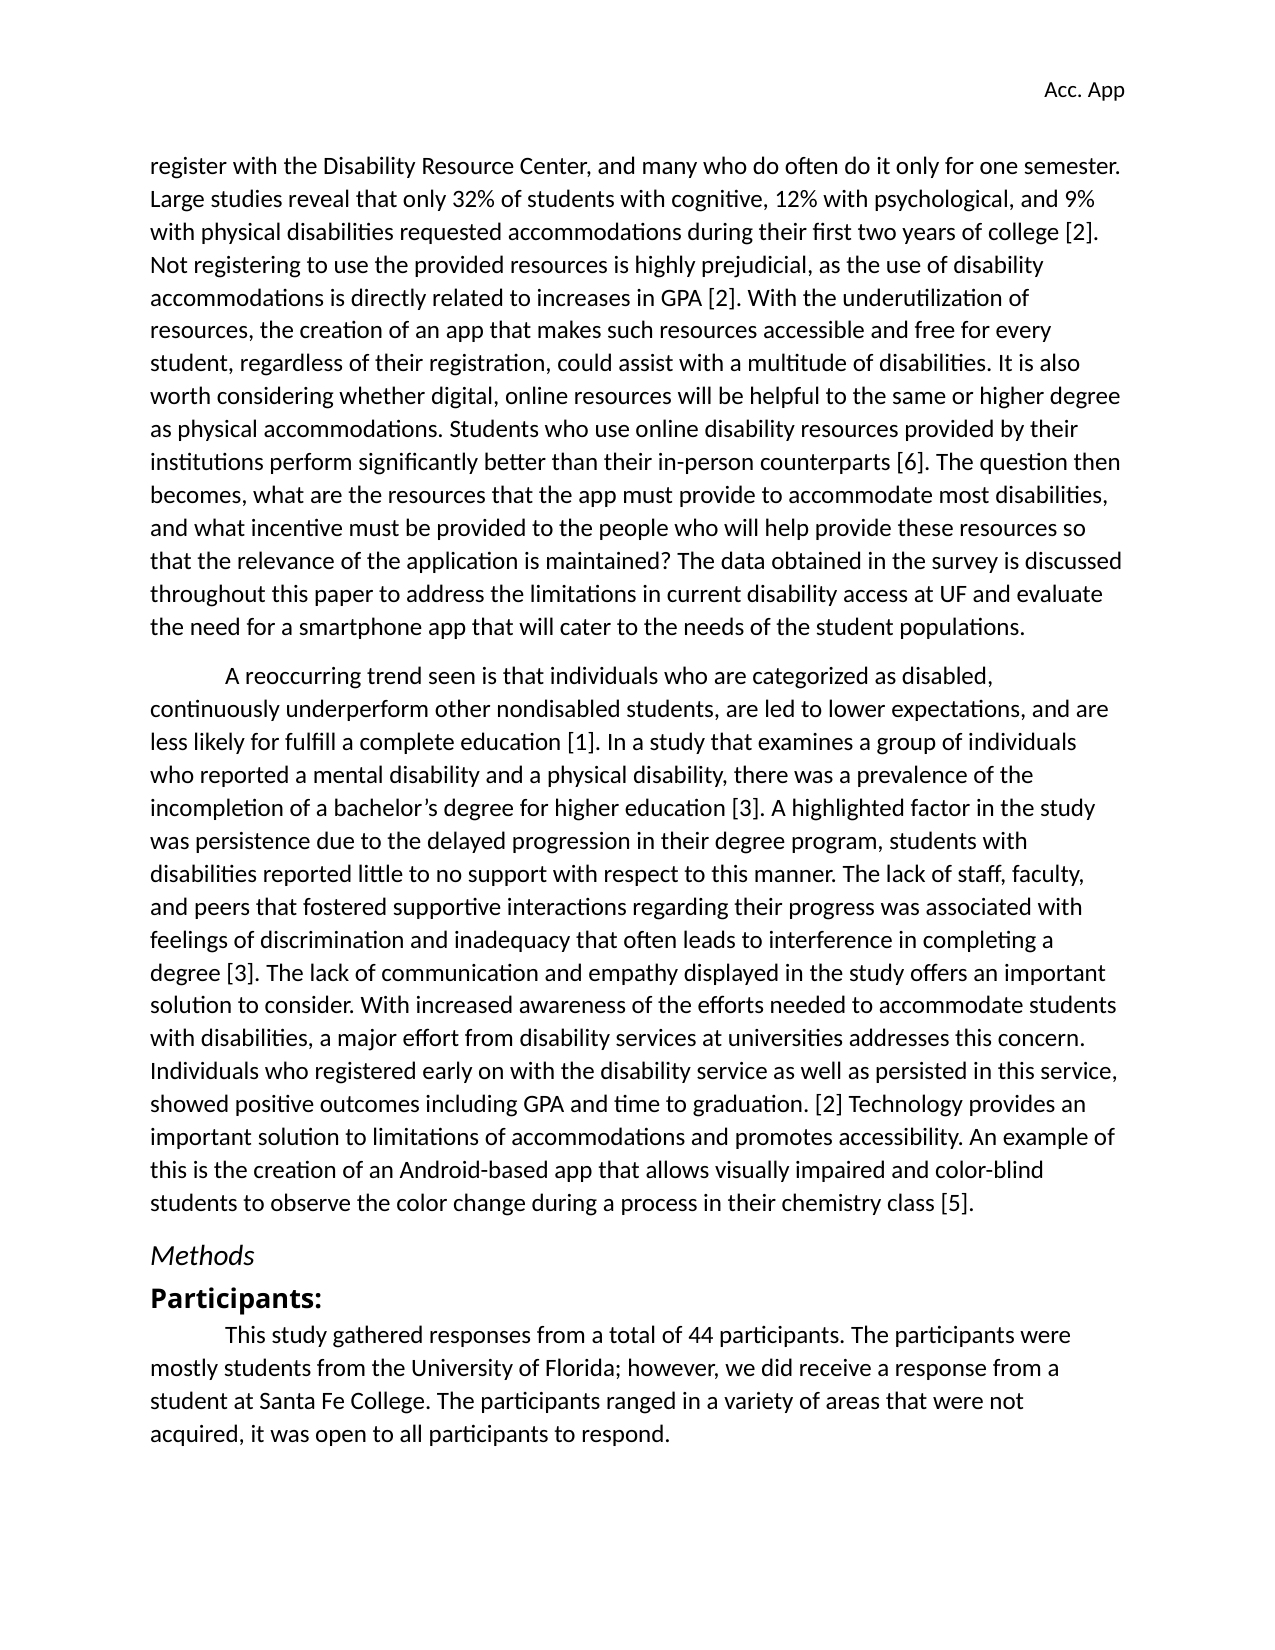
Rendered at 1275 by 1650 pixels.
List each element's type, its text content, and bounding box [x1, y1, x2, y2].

subtitle Participants: [150, 1279, 1125, 1316]
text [150, 150, 1125, 641]
subtitle Methods [150, 1237, 1125, 1272]
text A reoccurring trend seen is that individuals who are categorized as disabled, continuously underperform other nondisabled students, are led to lower expectations, and are less likely for fulfill a complete education [1]. In a study that examines a group of individuals who reported a mental disability and a physical disability, there was a prevalence of the incompletion of a bachelor’s degree for higher education [3]. A highlighted factor in the study was persistence due to the delayed progression in their degree program, students with disabilities reported little to no support with respect to this manner. The lack of staff, faculty, and peers that fostered supportive interactions regarding their progress was associated with feelings of discrimination and inadequacy that often leads to interference in completing a degree [3]. The lack of communication and empathy displayed in the study offers an important solution to consider. With increased awareness of the efforts needed to accommodate students with disabilities, a major effort from disability services at universities addresses this concern. Individuals who registered early on with the disability service as well as persisted in this service, showed positive outcomes including GPA and time to graduation. [2] Technology provides an important solution to limitations of accommodations and promotes accessibility. An example of this is the creation of an Android-based app that allows visually impaired and color-blind students to observe the color change during a process in their chemistry class [5]. [150, 660, 1125, 1218]
text This study gathered responses from a total of 44 participants. The participants were mostly students from the University of Florida; however, we did receive a response from a student at Santa Fe College. The participants ranged in a variety of areas that were not acquired, it was open to all participants to respond. [150, 1319, 1125, 1448]
